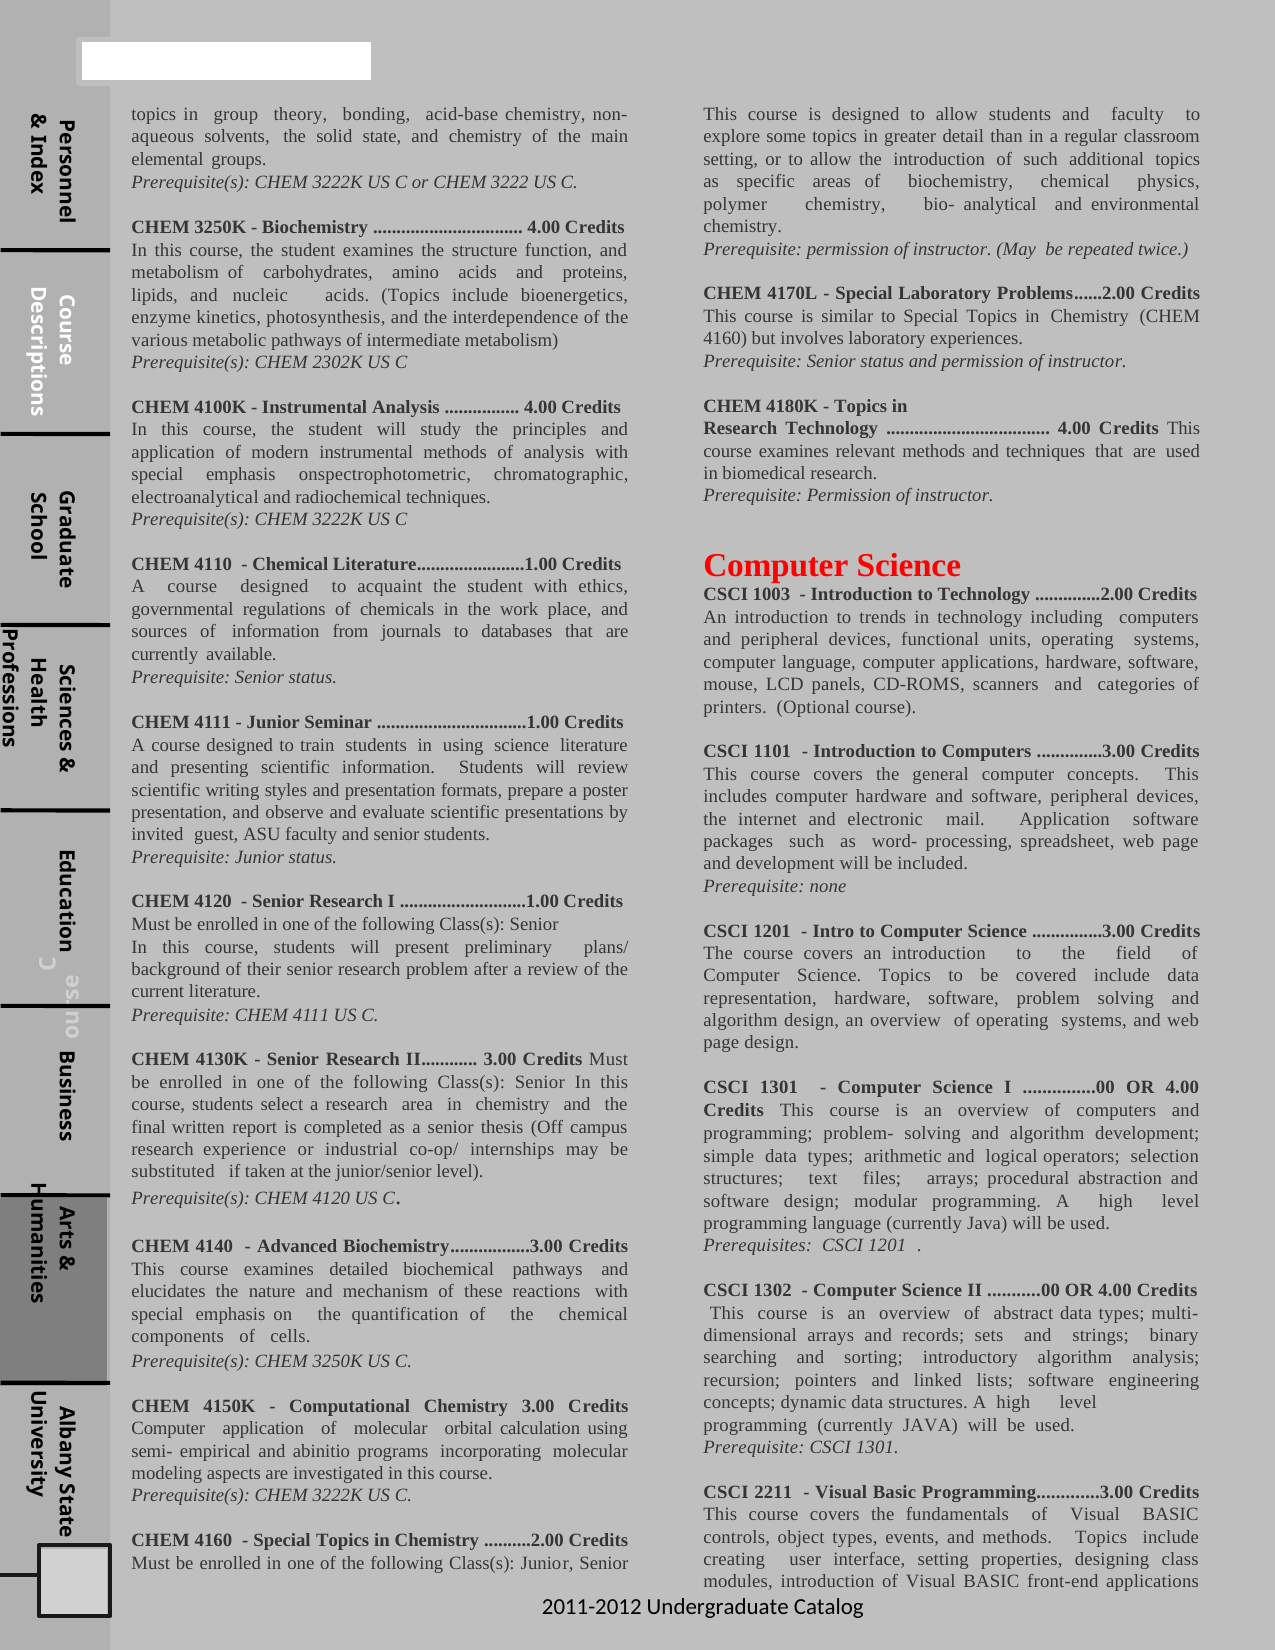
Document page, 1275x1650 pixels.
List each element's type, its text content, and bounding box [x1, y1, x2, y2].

text Prerequisite: none [703, 875, 1200, 896]
text This course is an overview of abstract data types; multi- dimensional arrays and records; sets and strings; binary searching and sorting; introductory algorithm analysis; recursion; pointers and linked lists; software engineering concepts; dynamic data structures. A high level programming (currently JAVA) will be used. [703, 1302, 1200, 1435]
text CHEM 4110 - Chemical Literature.......................1.00 Credits [131, 553, 628, 574]
text CSCI 1201 - Intro to Computer Science ...............3.00 Credits The course covers an introduction to the field of Computer Science. Topics to be covered include data representation, hardware, software, problem solving and algorithm design, an overview of operating systems, and web page design. [703, 919, 1200, 1053]
text CHEM 4150K - Computational Chemistry 3.00 Credits Computer application of molecular orbital calculation using semi- empirical and abinitio programs incorporating molecular modeling aspects are investigated in this course. [131, 1395, 628, 1484]
text CHEM 4140 - Advanced Biochemistry.................3.00 Credits This course examines detailed biochemical pathways and elucidates the nature and mechanism of these reactions with special emphasis on the quantification of the chemical components of cells. [131, 1235, 628, 1346]
subtitle Computer Science [703, 545, 1218, 583]
text Prerequisite: CHEM 4111 US C. [131, 1004, 628, 1025]
text CHEM 4180K - Topics in [703, 394, 1200, 416]
text Prerequisite(s): CHEM 3222K US C [131, 508, 628, 529]
text CSCI 1301 - Computer Science I ...............00 OR 4.00 Credits This course is an overview of computers and programming; problem- solving and algorithm development; simple data types; arithmetic and logical operators; selection structures; text files; arrays; procedural abstraction and software design; modular programming. A high level programming language (currently Java) will be used. [703, 1076, 1200, 1233]
text CHEM 4111 - Junior Seminar ................................1.00 Credits [131, 711, 628, 732]
text Prerequisite(s): CHEM 3222K US C. [131, 1484, 628, 1506]
text CSCI 1302 - Computer Science II ...........00 OR 4.00 Credits [703, 1279, 1200, 1301]
text A course designed to acquaint the student with ethics, governmental regulations of chemicals in the work place, and sources of information from journals to databases that are currently available. [131, 575, 628, 664]
text Prerequisite: CSCI 1301. [703, 1436, 1200, 1457]
text Must be enrolled in one of the following Class(s): Senior [131, 913, 628, 935]
text CHEM 4120 - Senior Research I ...........................1.00 Credits [131, 890, 628, 912]
text CHEM 4160 - Special Topics in Chemistry ..........2.00 Credits Must be enrolled in one of the following Class(s): Junior, Senior This course is designed to allow students and faculty to explore some topics in greater detail than in a regular classroom setting, or to allow the introduction of such additional topics as specific areas of biochemistry, chemical physics, polymer chemistry, bio- analytical and environmental chemistry. [703, 103, 1200, 237]
text Prerequisite(s): CHEM 3250K US C. [131, 1350, 628, 1372]
text In this course, the student will study the principles and application of modern instrumental methods of analysis with special emphasis onspectrophotometric, chromatographic, electroanalytical and radiochemical techniques. [131, 418, 628, 507]
text CHEM 3250K - Biochemistry ................................ 4.00 Credits [131, 216, 628, 238]
text Prerequisite: permission of instructor. (May be repeated twice.) [703, 237, 1200, 259]
text Prerequisite: Junior status. [131, 846, 628, 867]
text CHEM 4130K - Senior Research II............ 3.00 Credits Must be enrolled in one of the following Class(s): Senior In this course, students select a research area in chemistry and the final written report is completed as a senior thesis (Off campus research experience or industrial co-op/ internships may be substituted if taken at the junior/senior level). [131, 1048, 628, 1182]
text A course designed to train students in using science literature and presenting scientific information. Students will review scientific writing styles and presentation formats, prepare a poster presentation, and observe and evaluate scientific presentations by invited guest, ASU faculty and senior students. [131, 734, 628, 845]
text Prerequisite(s): CHEM 4120 US C. [131, 1183, 628, 1210]
text Prerequisite: Senior status and permission of instructor. [703, 350, 1200, 371]
text In this course, students will present preliminary plans/ background of their senior research problem after a review of the current literature. [131, 936, 628, 1002]
text In this course, the student examines the structure function, and metabolism of carbohydrates, amino acids and proteins, lipids, and nucleic acids. (Topics include bioenergetics, enzyme kinetics, photosynthesis, and the interdependence of the various metabolic pathways of intermediate metabolism) [131, 239, 628, 350]
text CSCI 1101 - Introduction to Computers ..............3.00 Credits This course covers the general computer concepts. This includes computer hardware and software, peripheral devices, the internet and electronic mail. Application software packages such as word- processing, spreadsheet, web page and development will be included. [703, 740, 1200, 874]
text CSCI 1003 - Introduction to Technology ..............2.00 Credits [703, 583, 1200, 605]
text Prerequisites: CSCI 1201 . [703, 1234, 1200, 1256]
text CHEM 4100K - Instrumental Analysis ................ 4.00 Credits [131, 396, 628, 417]
text Prerequisite: Permission of instructor. [703, 485, 1200, 506]
text Prerequisite(s): CHEM 3222K US C or CHEM 3222 US C. [131, 171, 628, 193]
text Prerequisite(s): CHEM 2302K US C [131, 351, 628, 372]
text Research Technology ................................... 4.00 Credits This course examines relevant methods and techniques that are used in biomedical research. [703, 417, 1200, 484]
text CHEM 4170L - Special Laboratory Problems......2.00 Credits This course is similar to Special Topics in Chemistry (CHEM 4160) but involves laboratory experiences. [703, 282, 1200, 349]
text An introduction to trends in technology including computers and peripheral devices, functional units, operating systems, computer language, computer applications, hardware, software, mouse, LCD panels, CD-ROMS, scanners and categories of printers. (Optional course). [703, 606, 1200, 717]
text Prerequisite: Senior status. [131, 666, 628, 688]
